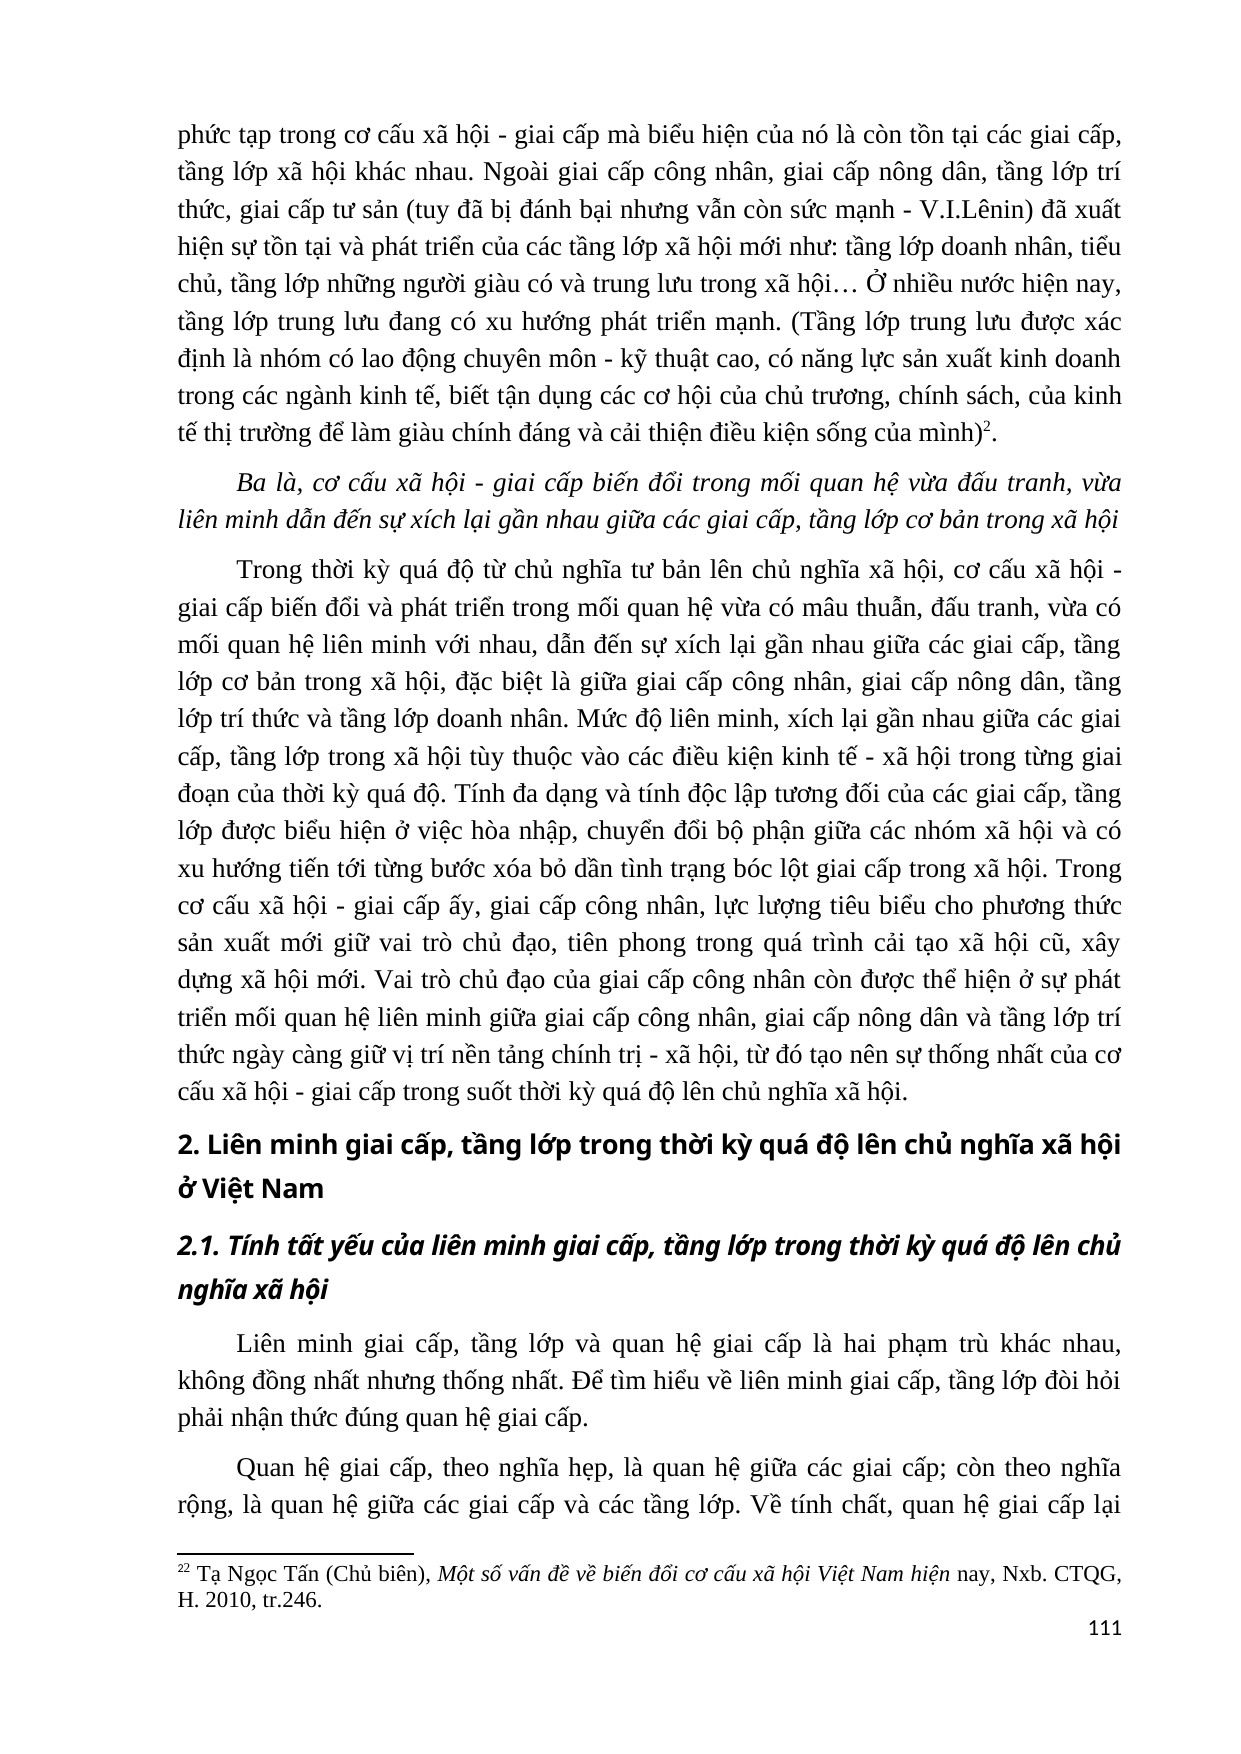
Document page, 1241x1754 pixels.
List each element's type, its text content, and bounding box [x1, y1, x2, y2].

text 2. Liên minh giai cấp, tầng lớp trong thời kỳ quá độ lên chủ nghĩa xã hội ở Việt Nam [177, 1125, 1122, 1206]
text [177, 118, 1122, 448]
text Ba là, cơ cấu xã hội - giai cấp biến đổi trong mối quan hệ vừa đấu tranh, vừa liên minh dẫn đến sự xích lại gần nhau giữa các giai cấp, tầng lớp cơ bản trong xã hội [177, 466, 1122, 535]
text Trong thời kỳ quá độ từ chủ nghĩa tư bản lên chủ nghĩa xã hội, cơ cấu xã hội - giai cấp biến đổi và phát triển trong mối quan hệ vừa có mâu thuẫn, đấu tranh, vừa có mối quan hệ liên minh với nhau, dẫn đến sự xích lại gần nhau giữa các giai cấp, tầng lớp cơ bản trong xã hội, đặc biệt là giữa giai cấp công nhân, giai cấp nông dân, tầng lớp trí thức và tầng lớp doanh nhân. Mức độ liên minh, xích lại gần nhau giữa các giai cấp, tầng lớp trong xã hội tùy thuộc vào các điều kiện kinh tế - xã hội trong từng giai đoạn của thời kỳ quá độ. Tính đa dạng và tính độc lập tương đối của các giai cấp, tầng lớp được biểu hiện ở việc hòa nhập, chuyển đổi bộ phận giữa các nhóm xã hội và có xu hướng tiến tới từng bước xóa bỏ dần tình trạng bóc lột giai cấp trong xã hội. Trong cơ cấu xã hội - giai cấp ấy, giai cấp công nhân, lực lượng tiêu biểu cho phương thức sản xuất mới giữ vai trò chủ đạo, tiên phong trong quá trình cải tạo xã hội cũ, xây dựng xã hội mới. Vai trò chủ đạo của giai cấp công nhân còn được thể hiện ở sự phát triển mối quan hệ liên minh giữa giai cấp công nhân, giai cấp nông dân và tầng lớp trí thức ngày càng giữ vị trí nền tảng chính trị - xã hội, từ đó tạo nên sự thống nhất của cơ cấu xã hội - giai cấp trong suốt thời kỳ quá độ lên chủ nghĩa xã hội. [177, 553, 1122, 1107]
text Liên minh giai cấp, tầng lớp và quan hệ giai cấp là hai phạm trù khác nhau, không đồng nhất nhưng thống nhất. Để tìm hiểu về liên minh giai cấp, tầng lớp đòi hỏi phải nhận thức đúng quan hệ giai cấp. [177, 1327, 1122, 1433]
text 2.1. Tính tất yếu của liên minh giai cấp, tầng lớp trong thời kỳ quá độ lên chủ nghĩa xã hội [177, 1226, 1122, 1307]
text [177, 1451, 1122, 1520]
